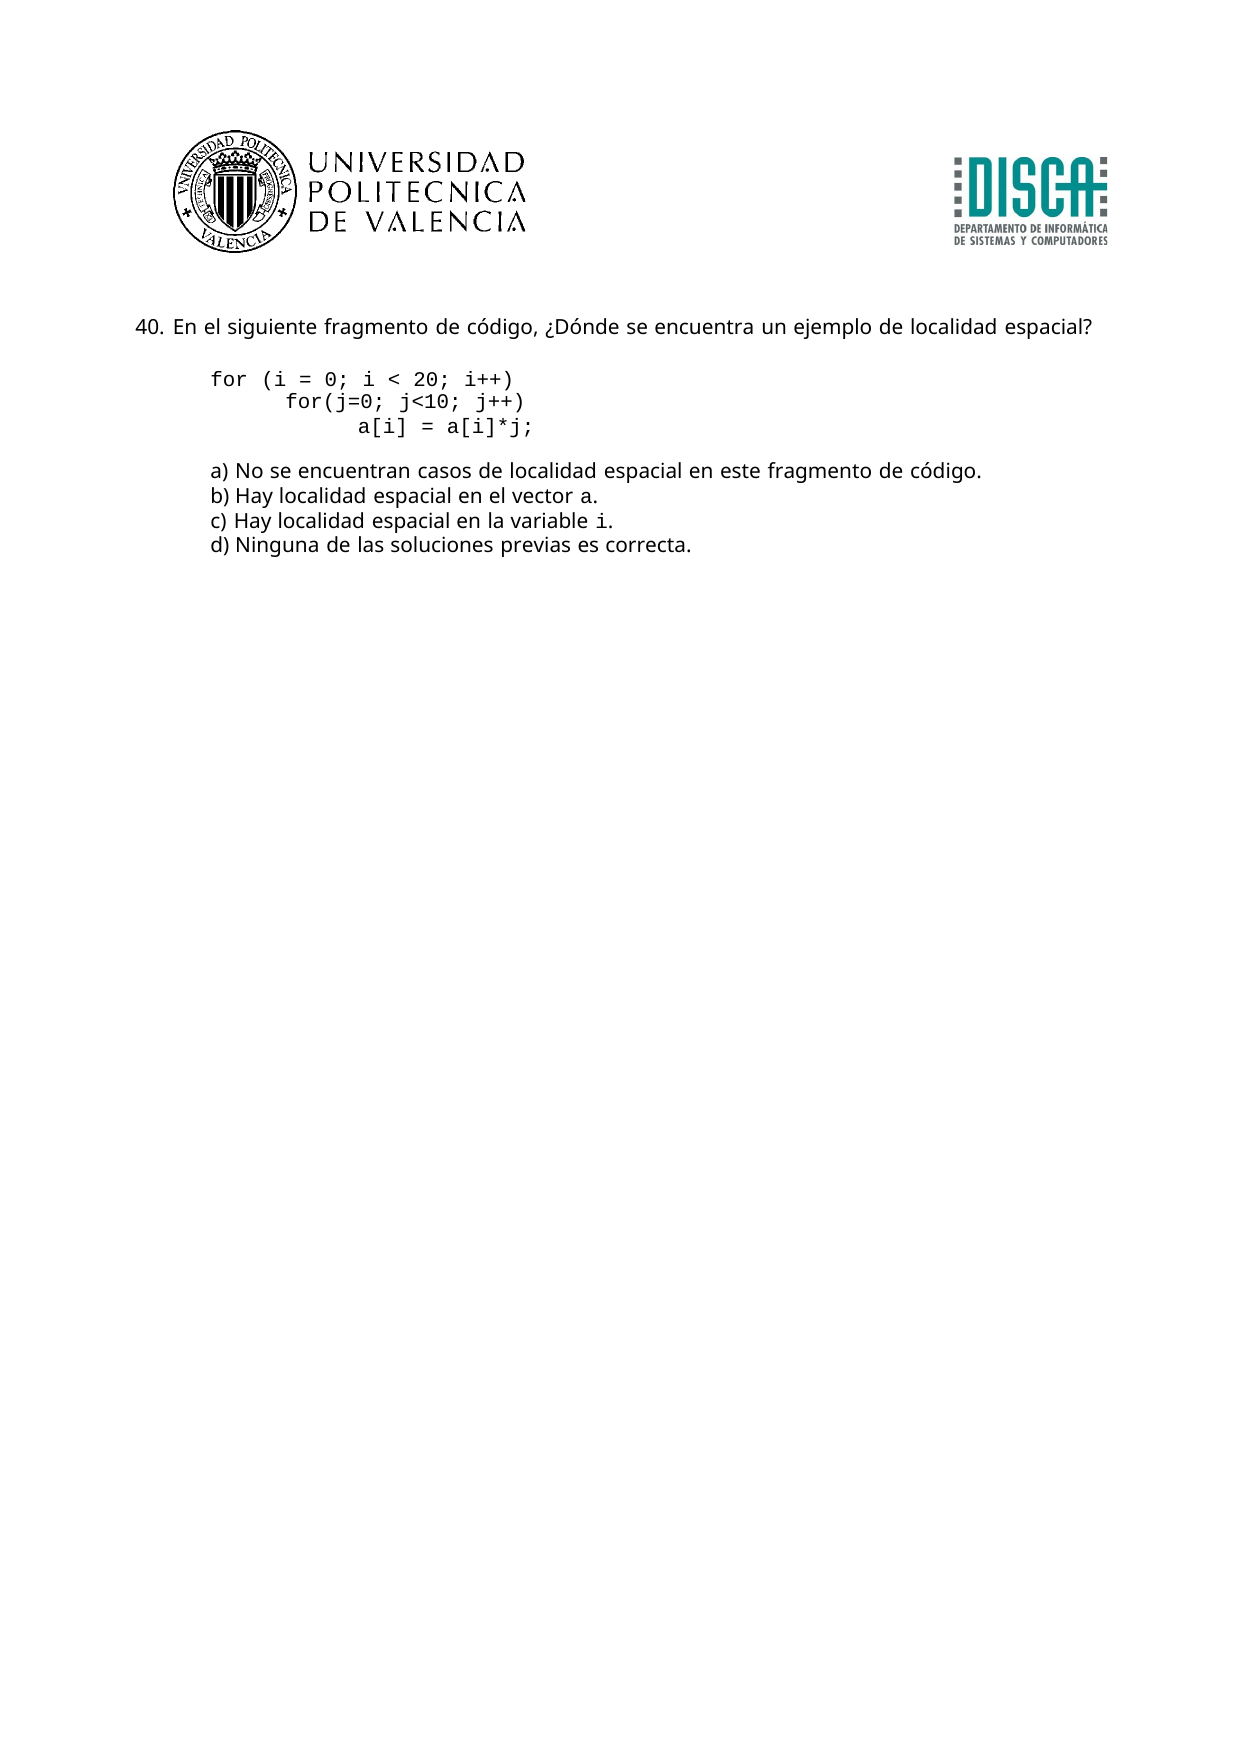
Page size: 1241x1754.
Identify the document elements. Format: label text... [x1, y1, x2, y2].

picture [953, 157, 1108, 245]
list No se encuentran casos de localidad espacial en este fragmento de código. [210, 460, 1119, 484]
list En el siguiente fragmento de código, ¿Dónde se encuentra un ejemplo de localidad espacial? [135, 312, 1119, 341]
list Ninguna de las soluciones previas es correcta. [210, 533, 1119, 557]
text for (i = 0; i < 20; i++) for(j=0; j<10; j++) [210, 368, 611, 415]
text a[i] = a[i]*j; [358, 415, 1119, 438]
list Hay localidad espacial en el vector a. [210, 484, 1119, 508]
list Hay localidad espacial en la variable i. [210, 508, 1119, 533]
picture [173, 130, 526, 253]
